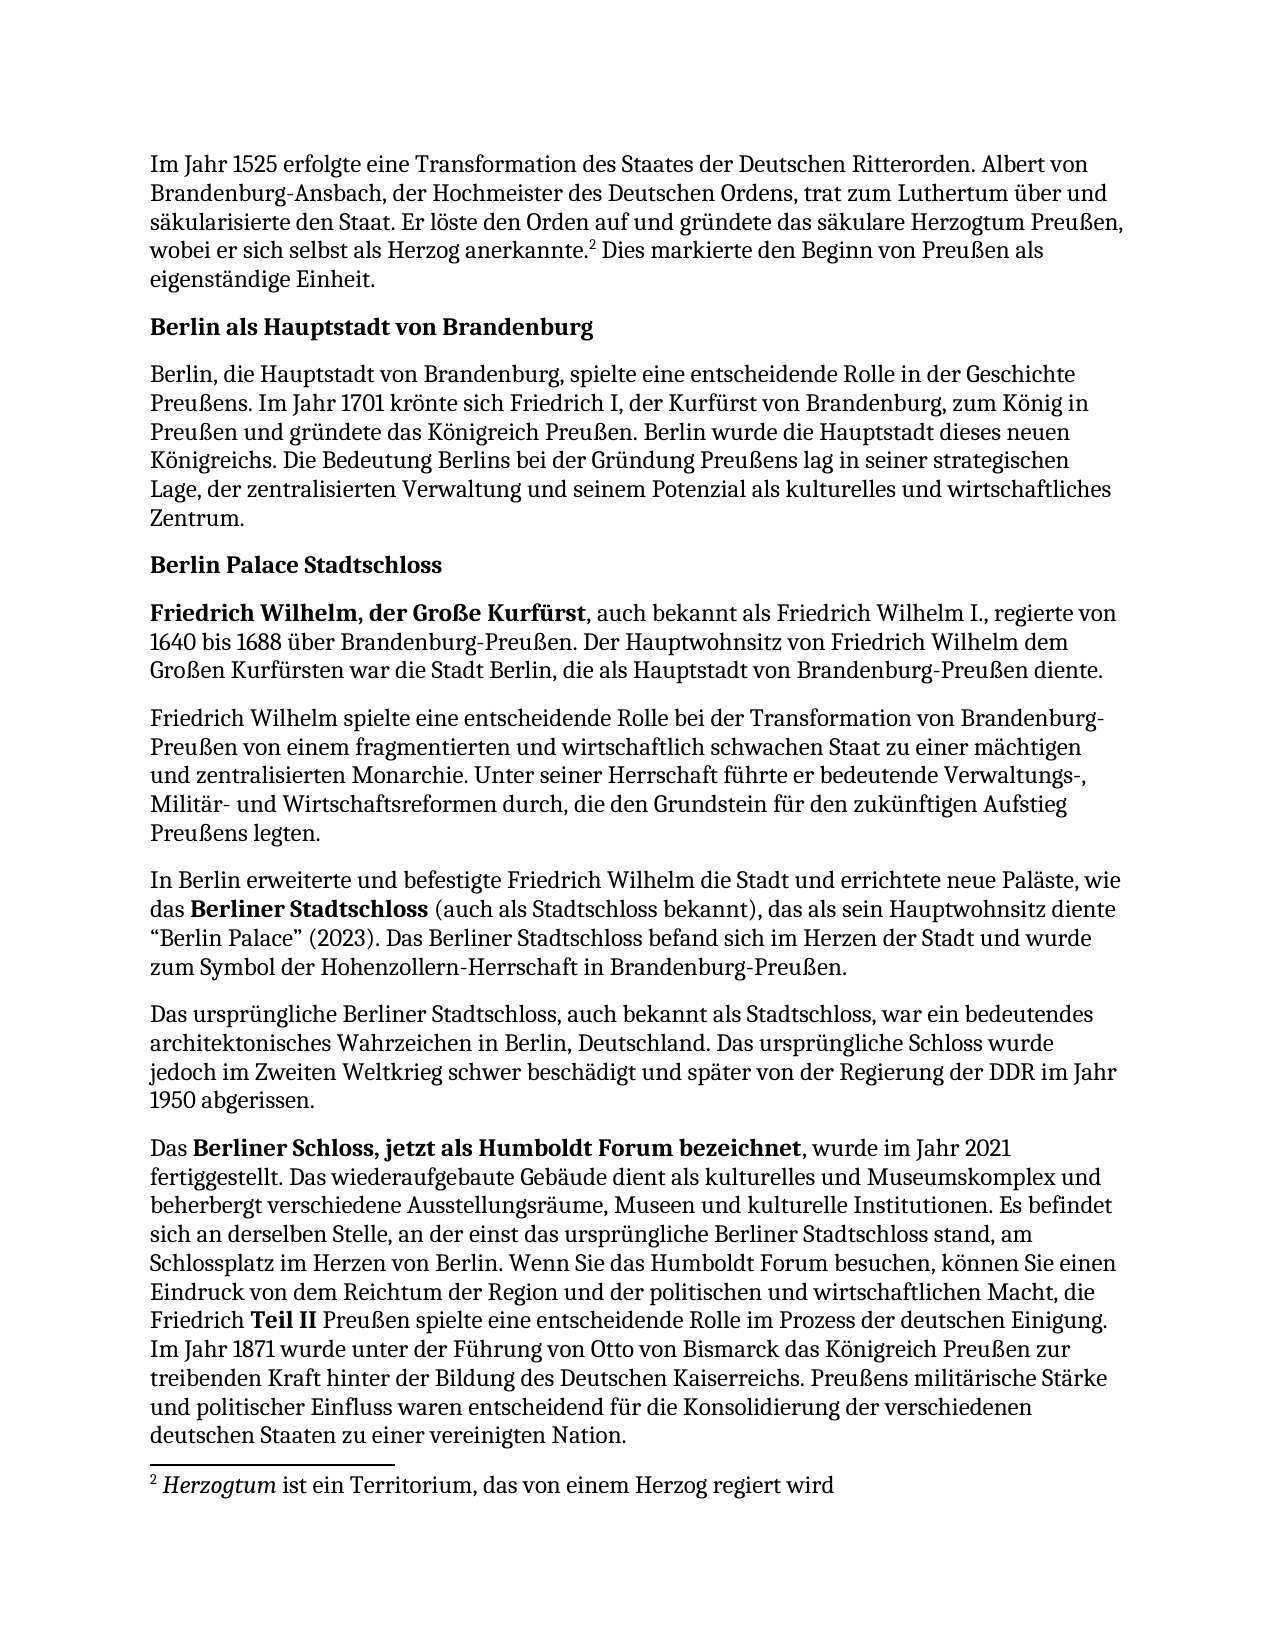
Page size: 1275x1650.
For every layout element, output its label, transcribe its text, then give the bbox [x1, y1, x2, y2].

text In Berlin erweiterte und befestigte Friedrich Wilhelm die Stadt und errichtete neue Paläste, wie das Berliner Stadtschloss (auch als Stadtschloss bekannt), das als sein Hauptwohnsitz diente “Berlin Palace” (2023). Das Berliner Stadtschloss befand sich im Herzen der Stadt und wurde zum Symbol der Hohenzollern-Herrschaft in Brandenburg-Preußen. [150, 866, 1125, 981]
text Im Jahr 1525 erfolgte eine Transformation des Staates der Deutschen Ritterorden. Albert von Brandenburg-Ansbach, der Hochmeister des Deutschen Ordens, trat zum Luthertum über und säkularisierte den Staat. Er löste den Orden auf und gründete das säkulare Herzogtum Preußen, wobei er sich selbst als Herzog anerkannte. Dies markierte den Beginn von Preußen als eigenständige Einheit. [150, 150, 1125, 294]
text Berlin, die Hauptstadt von Brandenburg, spielte eine entscheidende Rolle in der Geschichte Preußens. Im Jahr 1701 krönte sich Friedrich I, der Kurfürst von Brandenburg, zum König in Preußen und gründete das Königreich Preußen. Berlin wurde die Hauptstadt dieses neuen Königreichs. Die Bedeutung Berlins bei der Gründung Preußens lag in seiner strategischen Lage, der zentralisierten Verwaltung und seinem Potenzial als kulturelles und wirtschaftliches Zentrum. [150, 360, 1125, 532]
text Friedrich Wilhelm, der Große Kurfürst, auch bekannt als Friedrich Wilhelm I., regierte von 1640 bis 1688 über Brandenburg-Preußen. Der Hauptwohnsitz von Friedrich Wilhelm dem Großen Kurfürsten war die Stadt Berlin, die als Hauptstadt von Brandenburg-Preußen diente. [150, 599, 1125, 685]
text Berlin Palace Stadtschloss [150, 551, 1125, 580]
text Das ursprüngliche Berliner Stadtschloss, auch bekannt als Stadtschloss, war ein bedeutendes architektonisches Wahrzeichen in Berlin, Deutschland. Das ursprüngliche Schloss wurde jedoch im Zweiten Weltkrieg schwer beschädigt und später von der Regierung der DDR im Jahr 1950 abgerissen. [150, 1000, 1125, 1115]
text Berlin als Hauptstadt von Brandenburg [150, 312, 1125, 341]
text Das Berliner Schloss, jetzt als Humboldt Forum bezeichnet, wurde im Jahr 2021 fertiggestellt. Das wiederaufgebaute Gebäude dient als kulturelles und Museumskomplex und beherbergt verschiedene Ausstellungsräume, Museen und kulturelle Institutionen. Es befindet sich an derselben Stelle, an der einst das ursprüngliche Berliner Stadtschloss stand, am Schlossplatz im Herzen von Berlin. Wenn Sie das Humboldt Forum besuchen, können Sie einen Eindruck von dem Reichtum der Region und der politischen und wirtschaftlichen Macht, die Friedrich Teil II Preußen spielte eine entscheidende Rolle im Prozess der deutschen Einigung. Im Jahr 1871 wurde unter der Führung von Otto von Bismarck das Königreich Preußen zur treibenden Kraft hinter der Bildung des Deutschen Kaiserreichs. Preußens militärische Stärke und politischer Einfluss waren entscheidend für die Konsolidierung der verschiedenen deutschen Staaten zu einer vereinigten Nation. [150, 1134, 1125, 1450]
text Friedrich Wilhelm spielte eine entscheidende Rolle bei der Transformation von Brandenburg-Preußen von einem fragmentierten und wirtschaftlich schwachen Staat zu einer mächtigen und zentralisierten Monarchie. Unter seiner Herrschaft führte er bedeutende Verwaltungs-, Militär- und Wirtschaftsreformen durch, die den Grundstein für den zukünftigen Aufstieg Preußens legten. [150, 704, 1125, 847]
